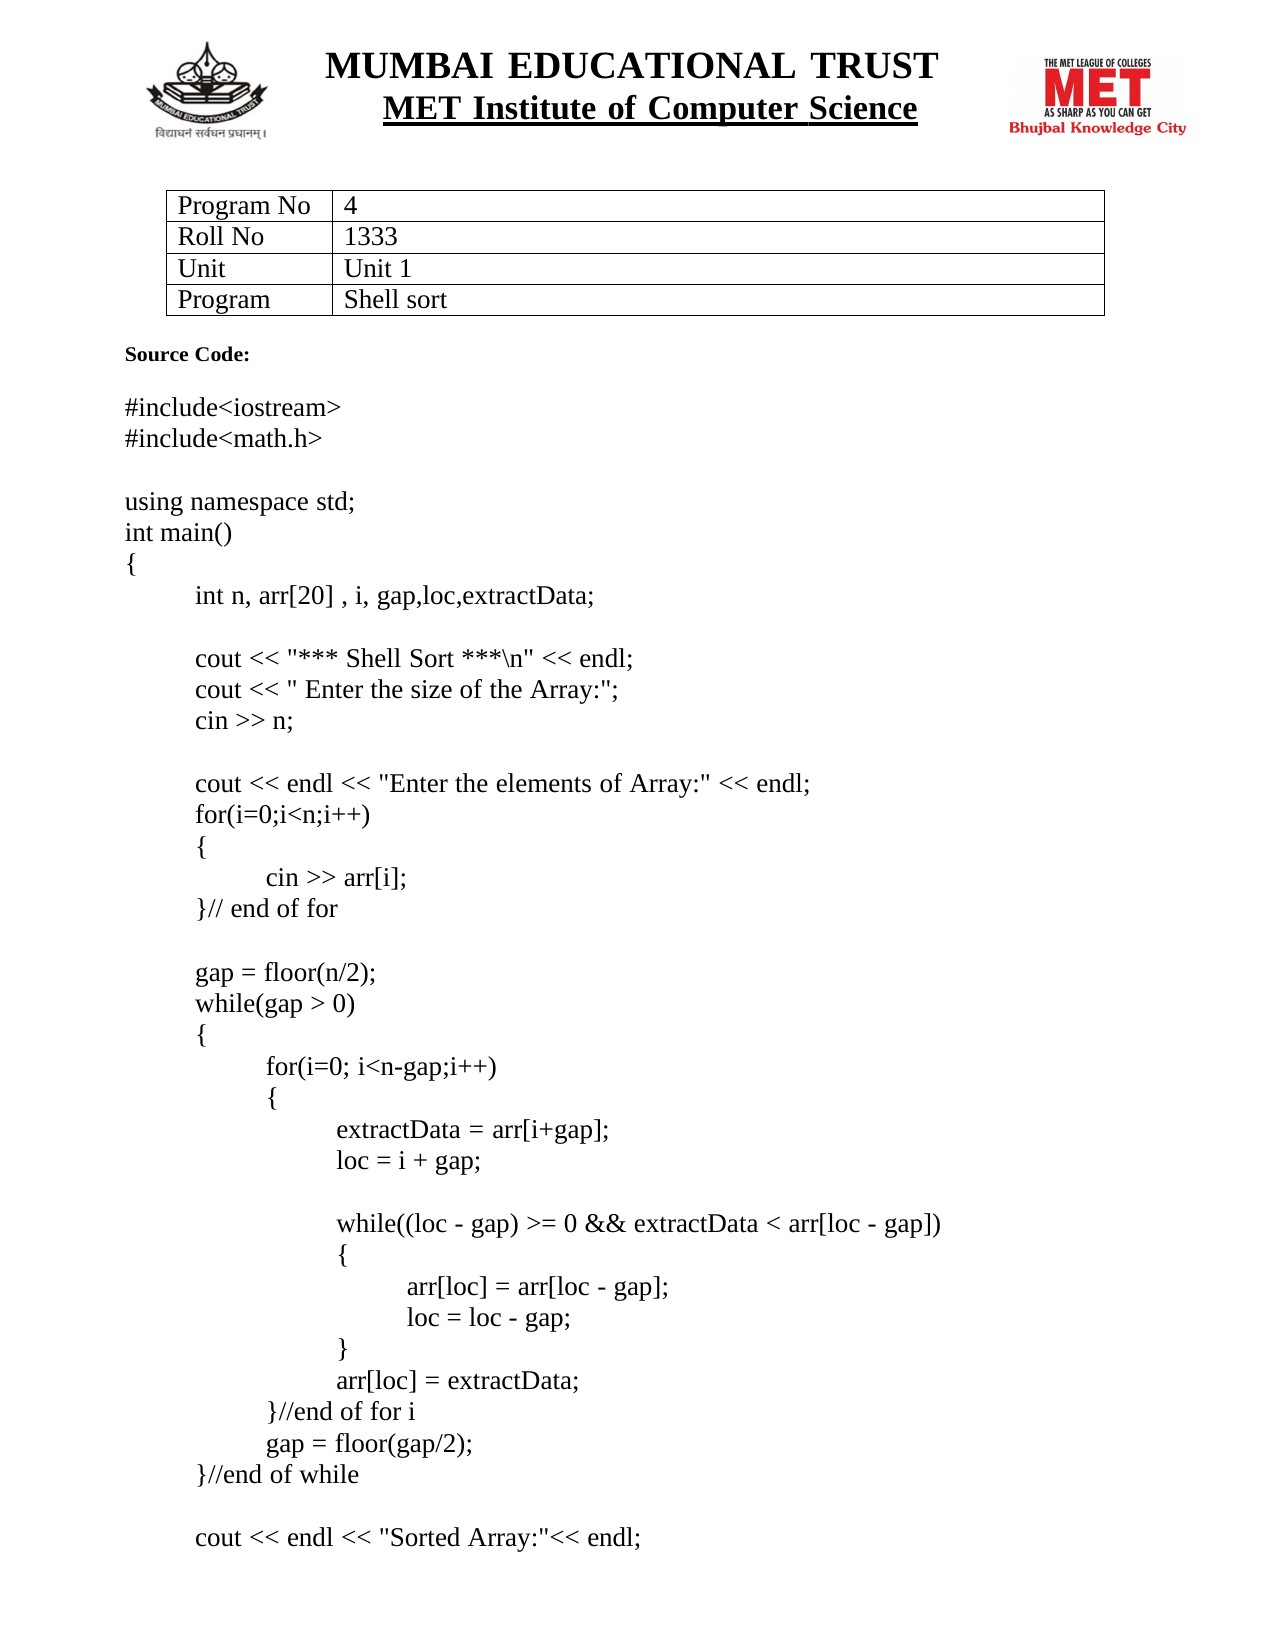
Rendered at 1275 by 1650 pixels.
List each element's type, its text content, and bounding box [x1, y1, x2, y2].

text cin >> arr[i]; [266, 861, 1198, 892]
text while((loc - gap) >= 0 && extractData < arr[loc - gap]) [336, 1207, 1198, 1238]
picture [1009, 57, 1187, 138]
text } [336, 1332, 1198, 1363]
text cout << endl << "Sorted Array:"<< endl; [195, 1521, 1198, 1552]
text }// end of for [195, 893, 1198, 924]
table_header Program No [167, 191, 332, 221]
table_cell 1333 [333, 222, 1104, 252]
text arr[loc] = arr[loc - gap]; loc = loc - gap; [407, 1270, 671, 1332]
text { [266, 1081, 1198, 1112]
table_cell Unit 1 [333, 254, 1104, 284]
text }//end of for i [266, 1395, 1198, 1426]
text { [124, 547, 1198, 578]
text extractData = arr[i+gap]; loc = i + gap; [336, 1113, 612, 1175]
text { [336, 1238, 1198, 1269]
picture [145, 41, 269, 140]
text cout << "*** Shell Sort ***\n" << endl; cout << " Enter the size of the Array:"; cin >> n; [195, 642, 636, 736]
text int n, arr[20] , i, gap,loc,extractData; [195, 579, 1198, 610]
table_cell Unit [167, 254, 332, 284]
text arr[loc] = extractData; [336, 1364, 1198, 1395]
table_cell Shell sort [333, 285, 1104, 315]
text gap = floor(gap/2); [266, 1427, 1198, 1458]
text cout << endl << "Enter the elements of Array:" << endl; for(i=0;i<n;i++) [195, 767, 841, 829]
text { [195, 1018, 1198, 1049]
table_cell Program [167, 285, 332, 315]
text }//end of while [195, 1458, 1198, 1490]
table_cell Roll No [167, 222, 332, 252]
text gap = floor(n/2); while(gap > 0) [195, 956, 417, 1018]
text for(i=0; i<n-gap;i++) [266, 1050, 1198, 1081]
text using namespace std; int main() [124, 485, 368, 547]
text Source Code: [124, 342, 1198, 366]
text { [195, 829, 1198, 861]
table_header 4 [333, 191, 1104, 221]
text #include<iostream> #include<math.h> [124, 391, 368, 453]
